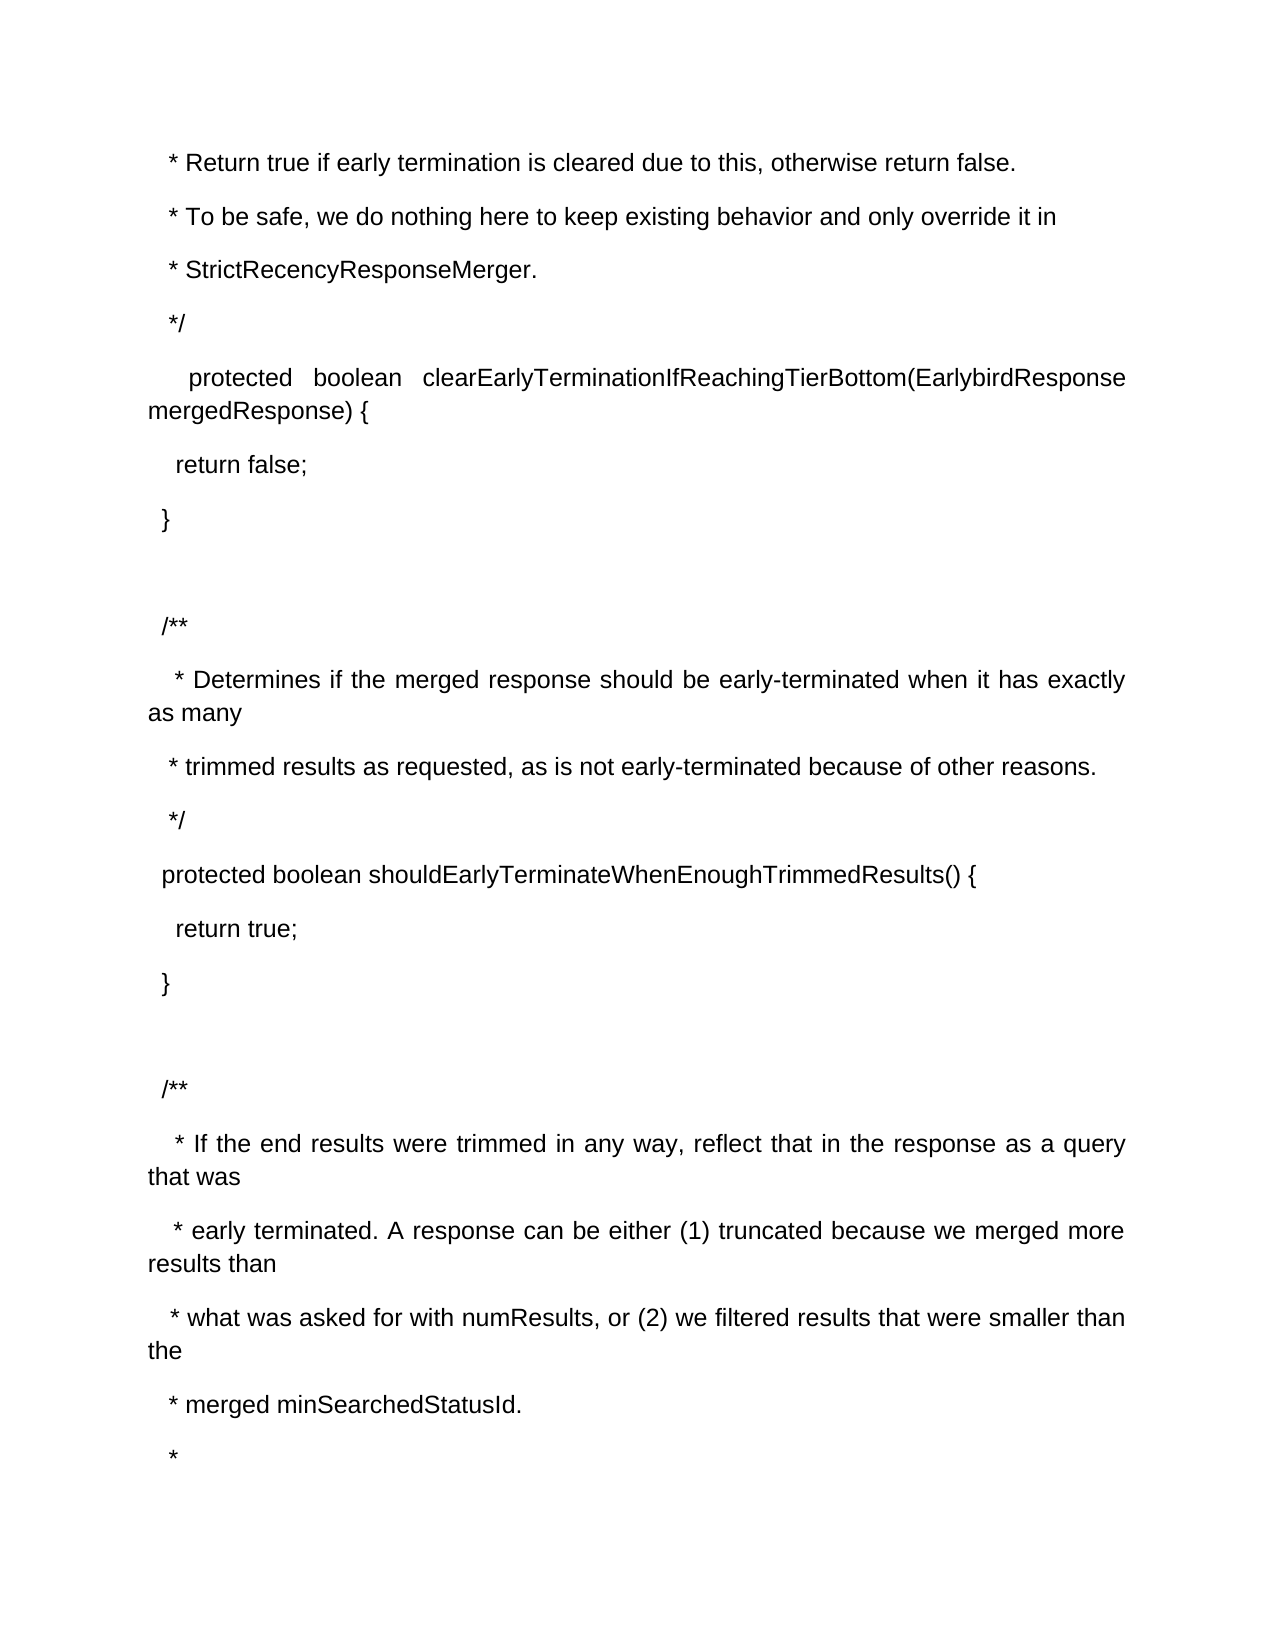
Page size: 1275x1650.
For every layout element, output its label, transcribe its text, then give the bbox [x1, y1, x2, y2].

text protected boolean shouldEarlyTerminateWhenEnoughTrimmedResults() { [148, 860, 1127, 889]
text * Determines if the merged response should be early-terminated when it has exactly as many [148, 665, 1127, 727]
text return false; [148, 450, 1127, 479]
text */ [148, 806, 1127, 835]
text * [148, 1444, 1127, 1472]
text * To be safe, we do nothing here to keep existing behavior and only override it in [148, 201, 1127, 230]
text */ [148, 309, 1127, 338]
text protected boolean clearEarlyTerminationIfReachingTierBottom(EarlybirdResponse mergedResponse) { [148, 363, 1127, 425]
text * Return true if early termination is cleared due to this, otherwise return false. [148, 148, 1127, 176]
text return true; [148, 914, 1127, 942]
text * what was asked for with numResults, or (2) we filtered results that were smaller than the [148, 1303, 1127, 1365]
text * trimmed results as requested, as is not early-terminated because of other reasons. [148, 752, 1127, 781]
text } [148, 504, 1127, 532]
text /** [148, 1075, 1127, 1104]
text * early terminated. A response can be either (1) truncated because we merged more results than [148, 1216, 1127, 1278]
text * merged minSearchedStatusId. [148, 1390, 1127, 1418]
text * If the end results were trimmed in any way, reflect that in the response as a query that was [148, 1129, 1127, 1191]
text } [148, 968, 1127, 996]
text * StrictRecencyResponseMerger. [148, 255, 1127, 284]
text /** [148, 611, 1127, 640]
